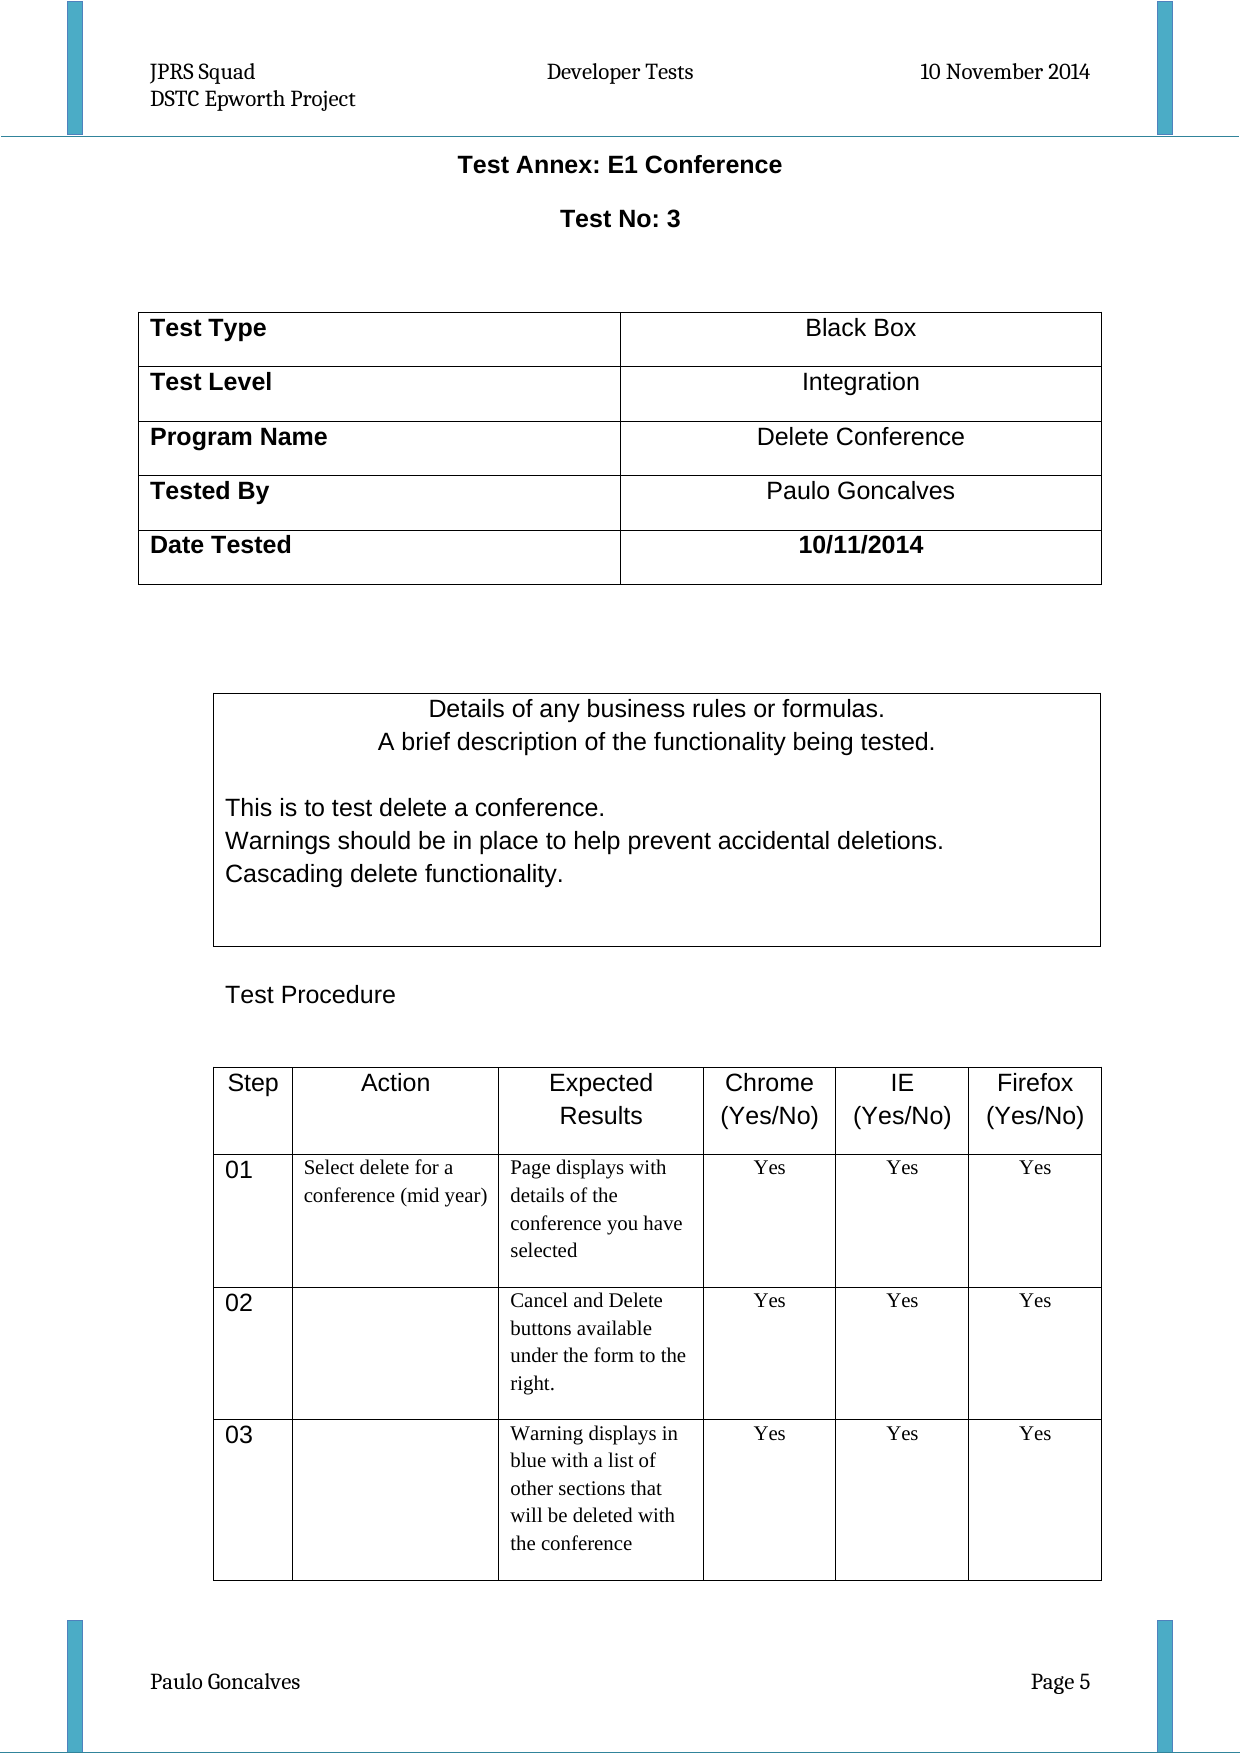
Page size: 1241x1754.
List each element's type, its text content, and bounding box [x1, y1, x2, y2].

table_cell 02 [214, 1288, 292, 1419]
table_cell Paulo Goncalves [621, 476, 1101, 529]
table_cell Tested By [139, 476, 620, 529]
table_cell Cancel and Delete buttons available under the form to the right. [499, 1288, 703, 1419]
table_header Action [293, 1068, 498, 1154]
table_cell Date Tested [139, 531, 620, 584]
table_cell Test Level [139, 367, 620, 421]
table_header Test Type [139, 313, 620, 366]
table_cell Integration [621, 367, 1101, 421]
table_cell 10/11/2014 [621, 531, 1101, 584]
table_cell Page displays with details of the conference you have selected [499, 1155, 703, 1287]
table_cell Yes [704, 1288, 835, 1419]
table_cell Yes [704, 1420, 835, 1579]
text Test No: 3 [150, 204, 1090, 233]
table_cell 03 [214, 1420, 292, 1579]
text Test Annex: E1 Conference [150, 150, 1090, 179]
table_cell Program Name [139, 422, 620, 475]
table_cell Yes [836, 1155, 968, 1287]
table_cell 01 [214, 1155, 292, 1287]
table_cell Select delete for a conference (mid year) [293, 1155, 498, 1287]
table_cell Yes [969, 1420, 1101, 1579]
table_cell Yes [836, 1288, 968, 1419]
table_cell Yes [969, 1288, 1101, 1419]
table_cell Yes [836, 1420, 968, 1579]
table_header Black Box [621, 313, 1101, 366]
table_header Firefox (Yes/No) [969, 1068, 1101, 1154]
table_header Expected Results [499, 1068, 703, 1154]
table_header IE (Yes/No) [836, 1068, 968, 1154]
table_header Step [214, 1068, 292, 1154]
table_cell Delete Conference [621, 422, 1101, 475]
table_cell Yes [969, 1155, 1101, 1287]
table_cell Warning displays in blue with a list of other sections that will be deleted with the conference [499, 1420, 703, 1579]
table_header Chrome (Yes/No) [704, 1068, 835, 1154]
list Test Procedure [225, 980, 1090, 1008]
table_cell [293, 1288, 498, 1419]
table_header Details of any business rules or formulas. A brief description of the functionality being tested. This is to test delete a conference. Warnings should be in place to help prevent accidental deletions. Cascading delete functionality. [214, 694, 1100, 946]
table_cell [293, 1420, 498, 1579]
table_cell Yes [704, 1155, 835, 1287]
